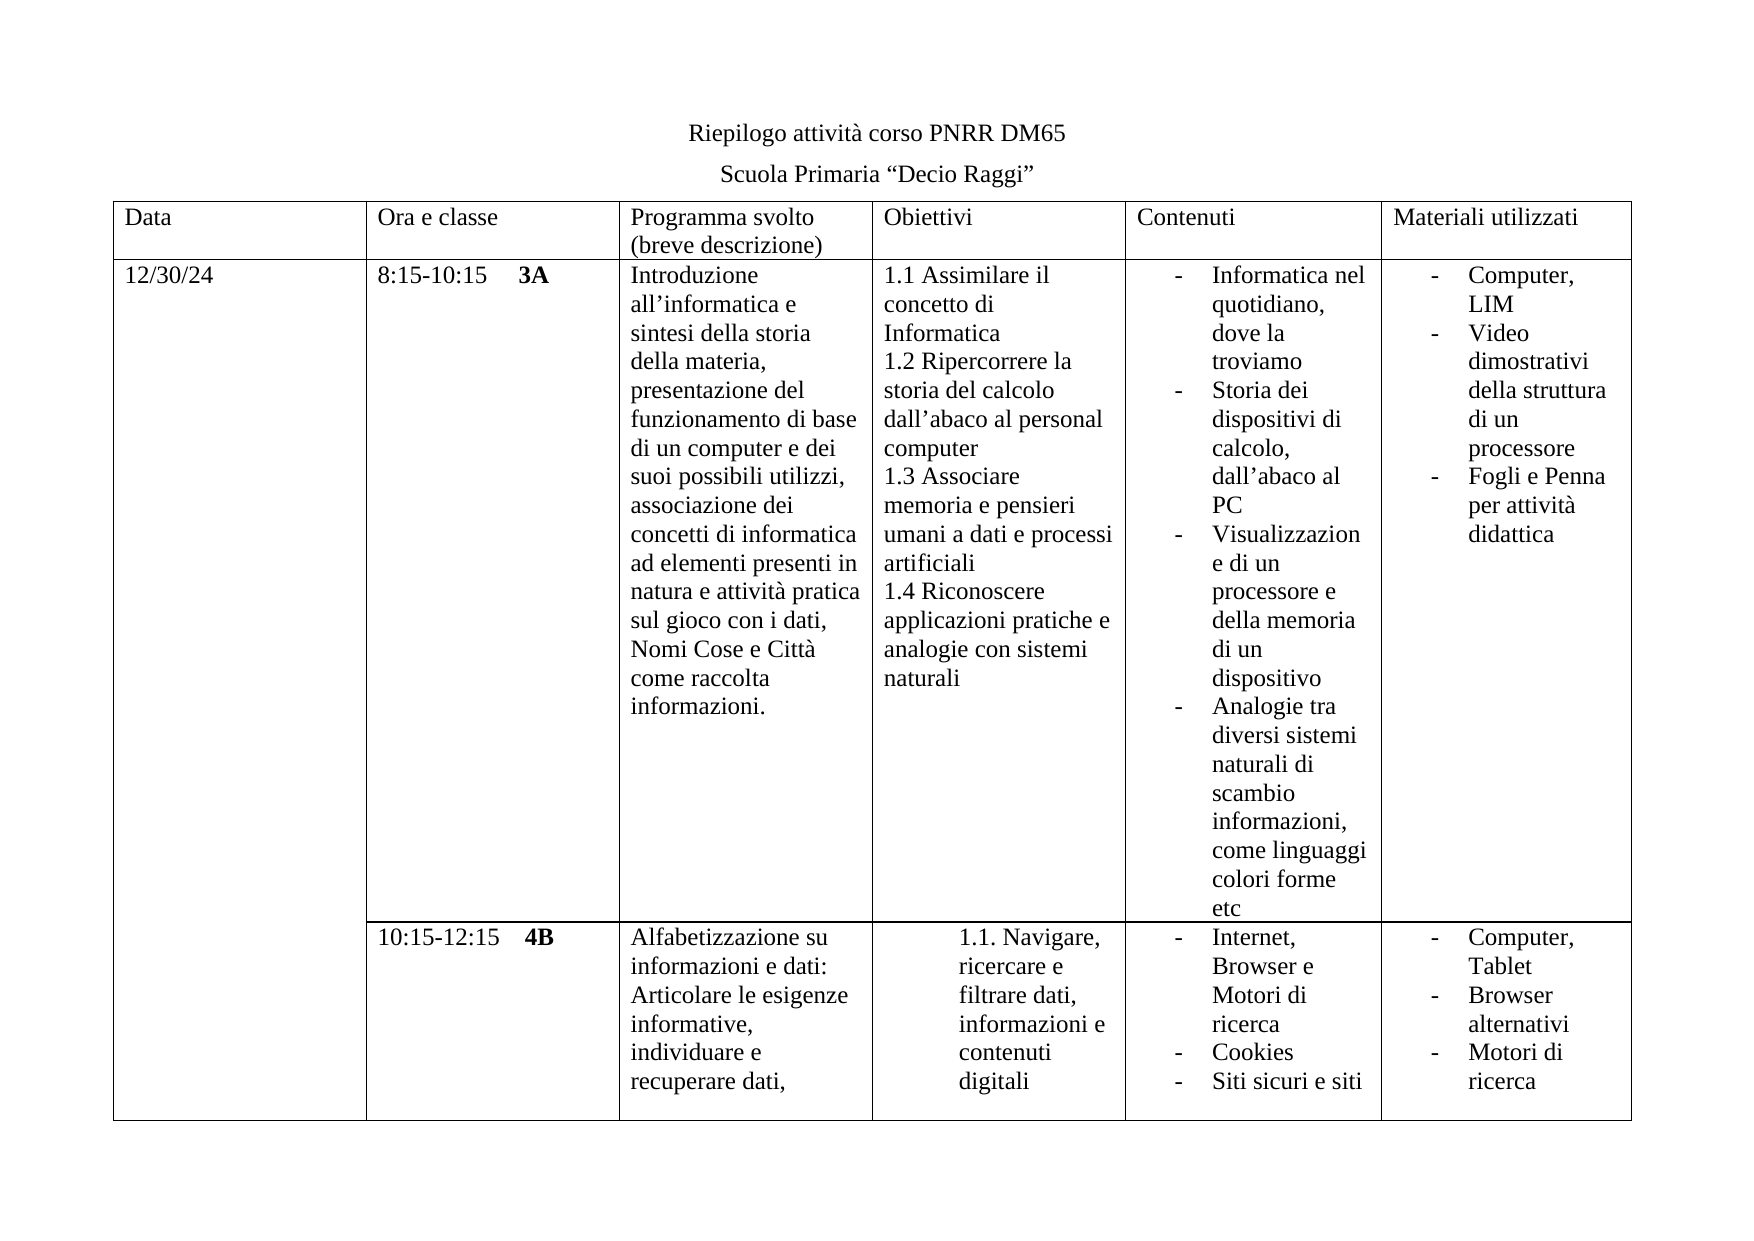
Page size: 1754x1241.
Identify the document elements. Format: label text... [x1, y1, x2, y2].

table_header Data [114, 202, 366, 259]
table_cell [1382, 923, 1631, 1120]
table_cell Informatica nel quotidiano, dove la troviamo Storia dei dispositivi di calcolo, dall’abaco al PC Visualizzazione di un processore e della memoria di un dispositivo Analogie tra diversi sistemi naturali di scambio informazioni, come linguaggi colori forme etc [1126, 260, 1381, 921]
table_cell 12/30/24 [114, 260, 366, 1120]
table_cell 10:15-12:15 4B [367, 923, 619, 1120]
table_cell Computer, LIM Video dimostrativi della struttura di un processore Fogli e Penna per attività didattica [1382, 260, 1631, 921]
table_header Programma svolto (breve descrizione) [620, 202, 872, 259]
table_cell Introduzione all’informatica e sintesi della storia della materia, presentazione del funzionamento di base di un computer e dei suoi possibili utilizzi, associazione dei concetti di informatica ad elementi presenti in natura e attività pratica sul gioco con i dati, Nomi Cose e Città come raccolta informazioni. [620, 260, 872, 921]
table_header Materiali utilizzati [1382, 202, 1631, 259]
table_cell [1126, 923, 1381, 1120]
table_header Contenuti [1126, 202, 1381, 259]
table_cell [873, 923, 1125, 1120]
table_header Obiettivi [873, 202, 1125, 259]
table_cell 1.1 Assimilare il concetto di Informatica 1.2 Ripercorrere la storia del calcolo dall’abaco al personal computer 1.3 Associare memoria e pensieri umani a dati e processi artificiali 1.4 Riconoscere applicazioni pratiche e analogie con sistemi naturali [873, 260, 1125, 921]
table_header Ora e classe [367, 202, 619, 259]
text Riepilogo attività corso PNRR DM65 [118, 118, 1636, 147]
table_cell 8:15-10:15 3A [367, 260, 619, 921]
text Scuola Primaria “Decio Raggi” [118, 159, 1636, 188]
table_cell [620, 923, 872, 1120]
